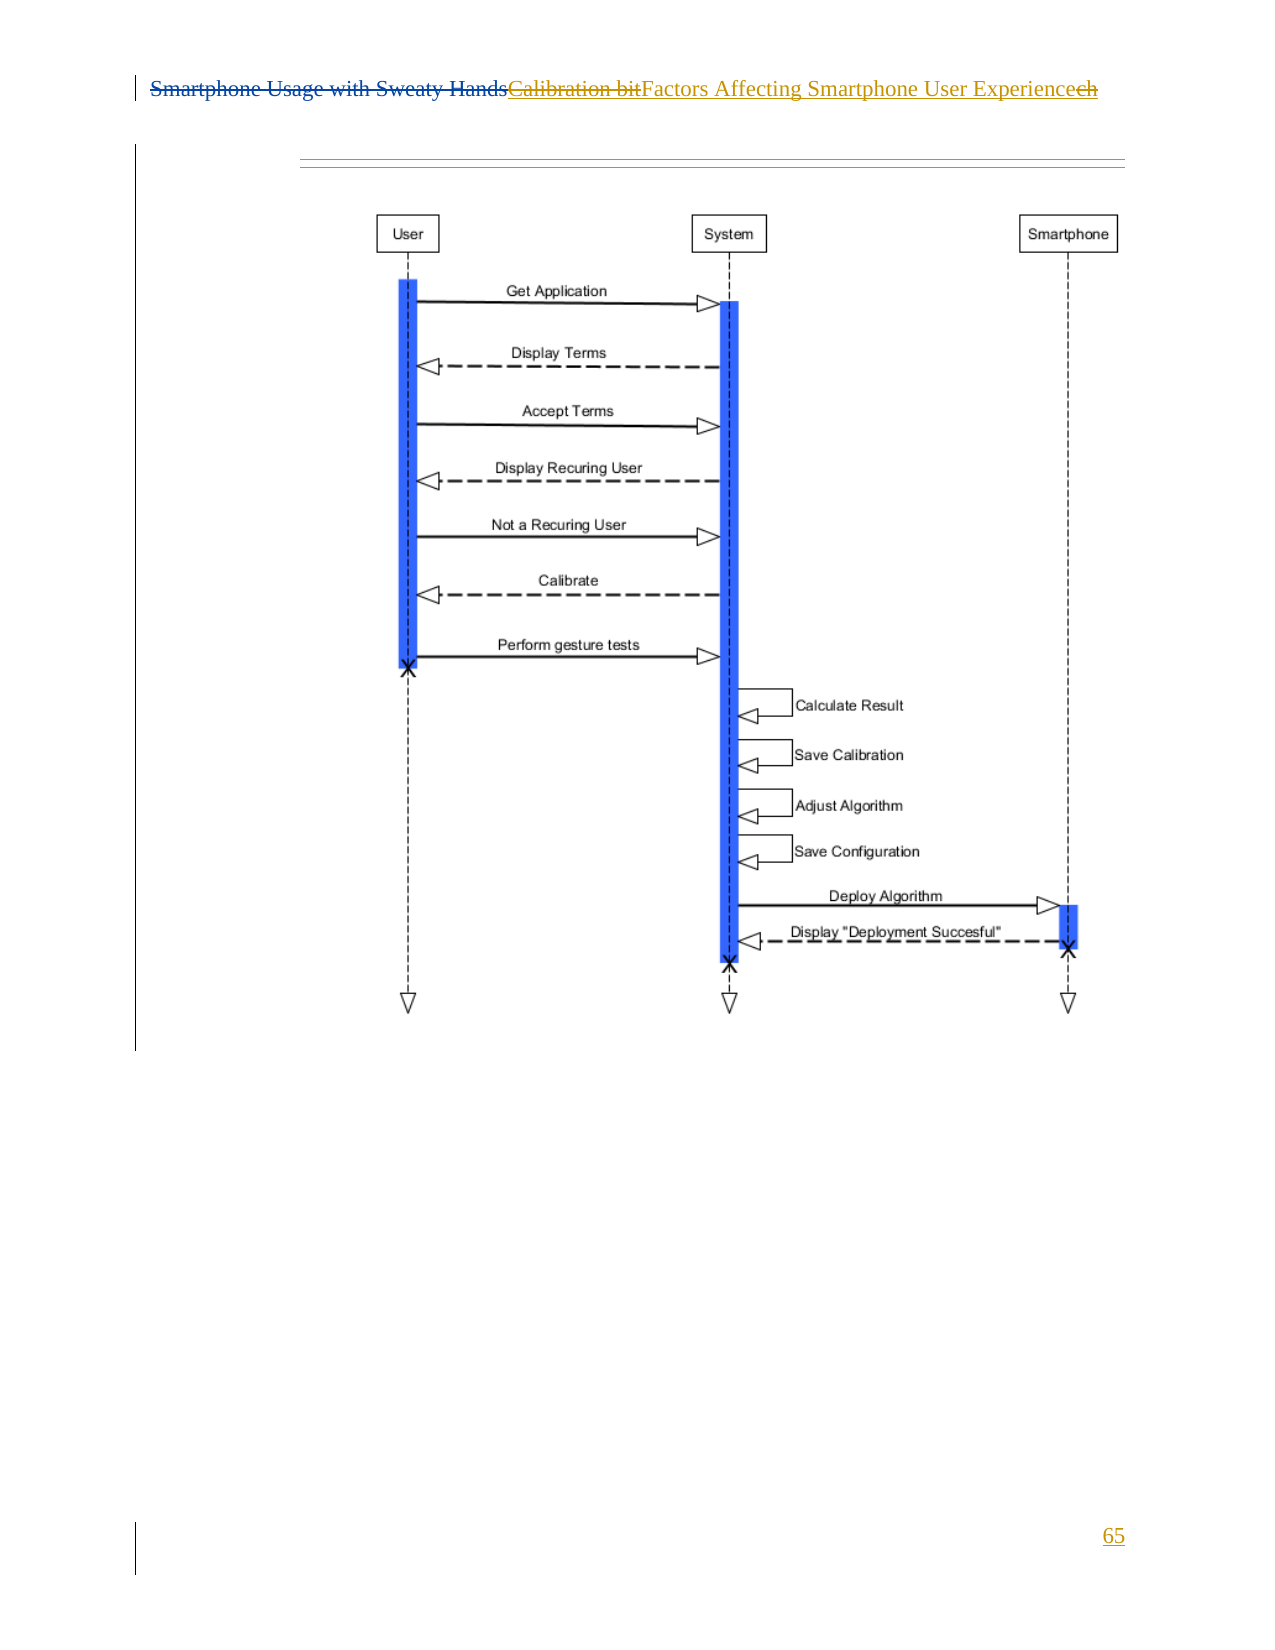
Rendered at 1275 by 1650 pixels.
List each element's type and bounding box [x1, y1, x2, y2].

picture [300, 197, 1159, 1046]
